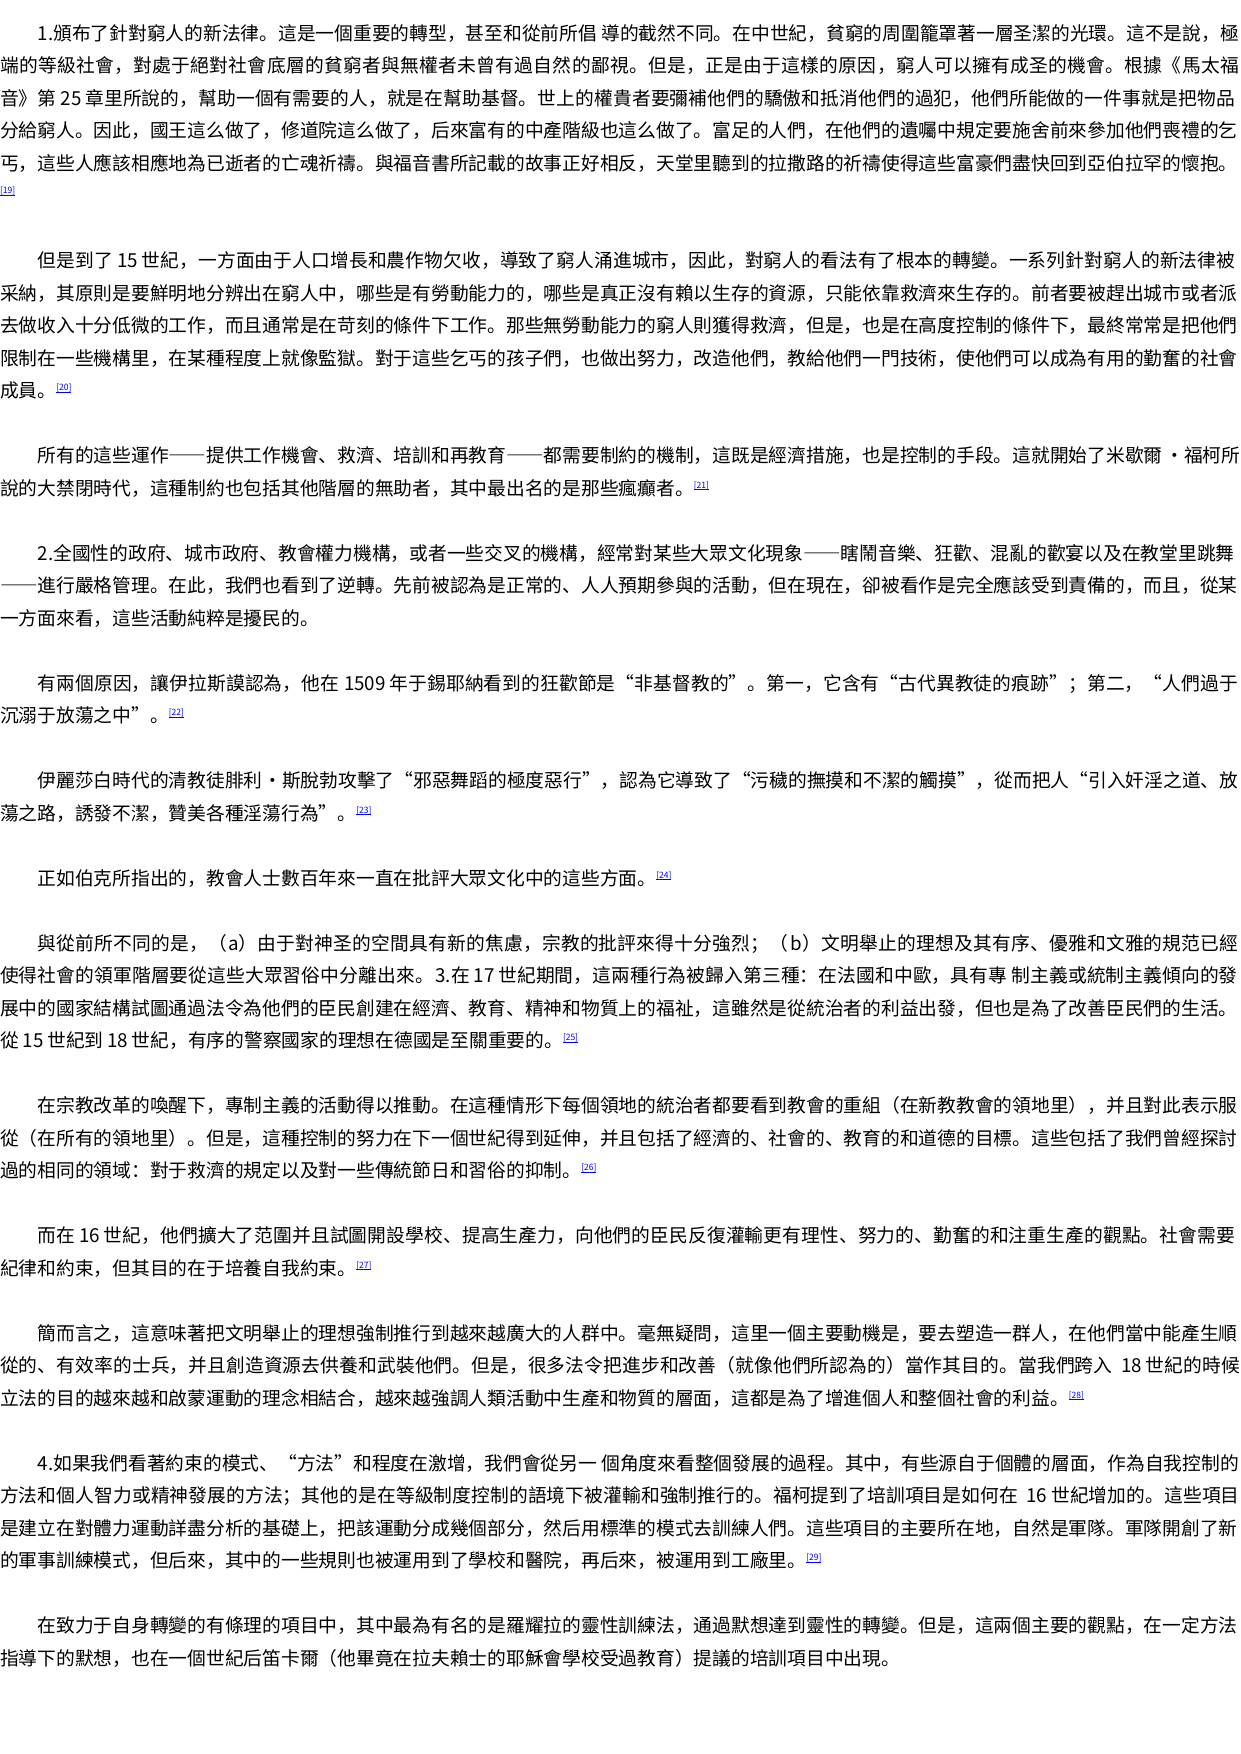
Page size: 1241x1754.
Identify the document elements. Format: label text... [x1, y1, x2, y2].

text 而在16世紀，他們擴大了范圍并且試圖開設學校、提高生產力，向他們的臣民反復灌輸更有理性、努力的、勤奮的和注重生產的觀點。社會需要紀律和約束，但其目的在于培養自我約束。[27] [0, 1218, 1240, 1283]
text 在致力于自身轉變的有條理的項目中，其中最為有名的是羅耀拉的靈性訓練法，通過默想達到靈性的轉變。但是，這兩個主要的觀點，在一定方法指導下的默想，也在一個世紀后笛卡爾（他畢竟在拉夫賴士的耶穌會學校受過教育）提議的培訓項目中出現。 [0, 1608, 1240, 1673]
text 所有的這些運作——提供工作機會、救濟、培訓和再教育——都需要制約的機制，這既是經濟措施，也是控制的手段。這就開始了米歇爾·福柯所說的大禁閉時代，這種制約也包括其他階層的無助者，其中最出名的是那些瘋癲者。[21] [0, 438, 1240, 503]
text 與從前所不同的是，（a）由于對神圣的空間具有新的焦慮，宗教的批評來得十分強烈；（b）文明舉止的理想及其有序、優雅和文雅的規范已經使得社會的領軍階層要從這些大眾習俗中分離出來。3.在17世紀期間，這兩種行為被歸入第三種：在法國和中歐，具有專 制主義或統制主義傾向的發展中的國家結構試圖通過法令為他們的臣民創建在經濟、教育、精神和物質上的福祉，這雖然是從統治者的利益出發，但也是為了改善臣民們的生活。從15世紀到18世紀，有序的警察國家的理想在德國是至關重要的。[25] [0, 926, 1240, 1056]
text 4.如果我們看著約束的模式、“方法”和程度在激增，我們會從另一 個角度來看整個發展的過程。其中，有些源自于個體的層面，作為自我控制的方法和個人智力或精神發展的方法；其他的是在等級制度控制的語境下被灌輸和強制推行的。福柯提到了培訓項目是如何在16世紀增加的。這些項目是建立在對體力運動詳盡分析的基礎上，把該運動分成幾個部分，然后用標準的模式去訓練人們。這些項目的主要所在地，自然是軍隊。軍隊開創了新的軍事訓練模式，但后來，其中的一些規則也被運用到了學校和醫院，再后來，被運用到工廠里。[29] [0, 1446, 1240, 1576]
text 有兩個原因，讓伊拉斯謨認為，他在1509年于錫耶納看到的狂歡節是“非基督教的”。第一，它含有“古代異教徒的痕跡”；第二，“人們過于沉溺于放蕩之中”。[22] [0, 666, 1240, 731]
text 簡而言之，這意味著把文明舉止的理想強制推行到越來越廣大的人群中。毫無疑問，這里一個主要動機是，要去塑造一群人，在他們當中能產生順從的、有效率的士兵，并且創造資源去供養和武裝他們。但是，很多法令把進步和改善（就像他們所認為的）當作其目的。當我們跨入18世紀的時候，立法的目的越來越和啟蒙運動的理念相結合，越來越強調人類活動中生產和物質的層面，這都是為了增進個人和整個社會的利益。[28] [0, 1316, 1240, 1413]
text 正如伯克所指出的，教會人士數百年來一直在批評大眾文化中的這些方面。[24] [0, 861, 1240, 893]
text 但是到了15世紀，一方面由于人口增長和農作物欠收，導致了窮人涌進城市，因此，對窮人的看法有了根本的轉變。一系列針對窮人的新法律被采納，其原則是要鮮明地分辨出在窮人中，哪些是有勞動能力的，哪些是真正沒有賴以生存的資源，只能依靠救濟來生存的。前者要被趕出城市或者派去做收入十分低微的工作，而且通常是在苛刻的條件下工作。那些無勞動能力的窮人則獲得救濟，但是，也是在高度控制的條件下，最終常常是把他們限制在一些機構里，在某種程度上就像監獄。對于這些乞丐的孩子們，也做出努力，改造他們，教給他們一門技術，使他們可以成為有用的勤奮的社會成員。[20] [0, 243, 1240, 406]
text 在宗教改革的喚醒下，專制主義的活動得以推動。在這種情形下每個領地的統治者都要看到教會的重組（在新教教會的領地里），并且對此表示服從（在所有的領地里）。但是，這種控制的努力在下一個世紀得到延伸，并且包括了經濟的、社會的、教育的和道德的目標。這些包括了我們曾經探討過的相同的領域：對于救濟的規定以及對一些傳統節日和習俗的抑制。[26] [0, 1088, 1240, 1186]
text 伊麗莎白時代的清教徒腓利·斯脫勃攻擊了“邪惡舞蹈的極度惡行”，認為它導致了“污穢的撫摸和不潔的觸摸”，從而把人“引入奸淫之道、放蕩之路，誘發不潔，贊美各種淫蕩行為”。[23] [0, 763, 1240, 828]
text 2.全國性的政府、城市政府、教會權力機構，或者一些交叉的機構，經常對某些大眾文化現象——瞎鬧音樂、狂歡、混亂的歡宴以及在教堂里跳舞——進行嚴格管理。在此，我們也看到了逆轉。先前被認為是正常的、人人預期參與的活動，但在現在，卻被看作是完全應該受到責備的，而且，從某一方面來看，這些活動純粹是擾民的。 [0, 536, 1240, 633]
text 1.頒布了針對窮人的新法律。這是一個重要的轉型，甚至和從前所倡 導的截然不同。在中世紀，貧窮的周圍籠罩著一層圣潔的光環。這不是說，極端的等級社會，對處于絕對社會底層的貧窮者與無權者未曾有過自然的鄙視。但是，正是由于這樣的原因，窮人可以擁有成圣的機會。根據《馬太福音》第25章里所說的，幫助一個有需要的人，就是在幫助基督。世上的權貴者要彌補他們的驕傲和抵消他們的過犯，他們所能做的一件事就是把物品分給窮人。因此，國王這么做了，修道院這么做了，后來富有的中產階級也這么做了。富足的人們，在他們的遺囑中規定要施舍前來參加他們喪禮的乞丐，這些人應該相應地為已逝者的亡魂祈禱。與福音書所記載的故事正好相反，天堂里聽到的拉撒路的祈禱使得這些富豪們盡快回到亞伯拉罕的懷抱。[19] [0, 16, 1240, 211]
